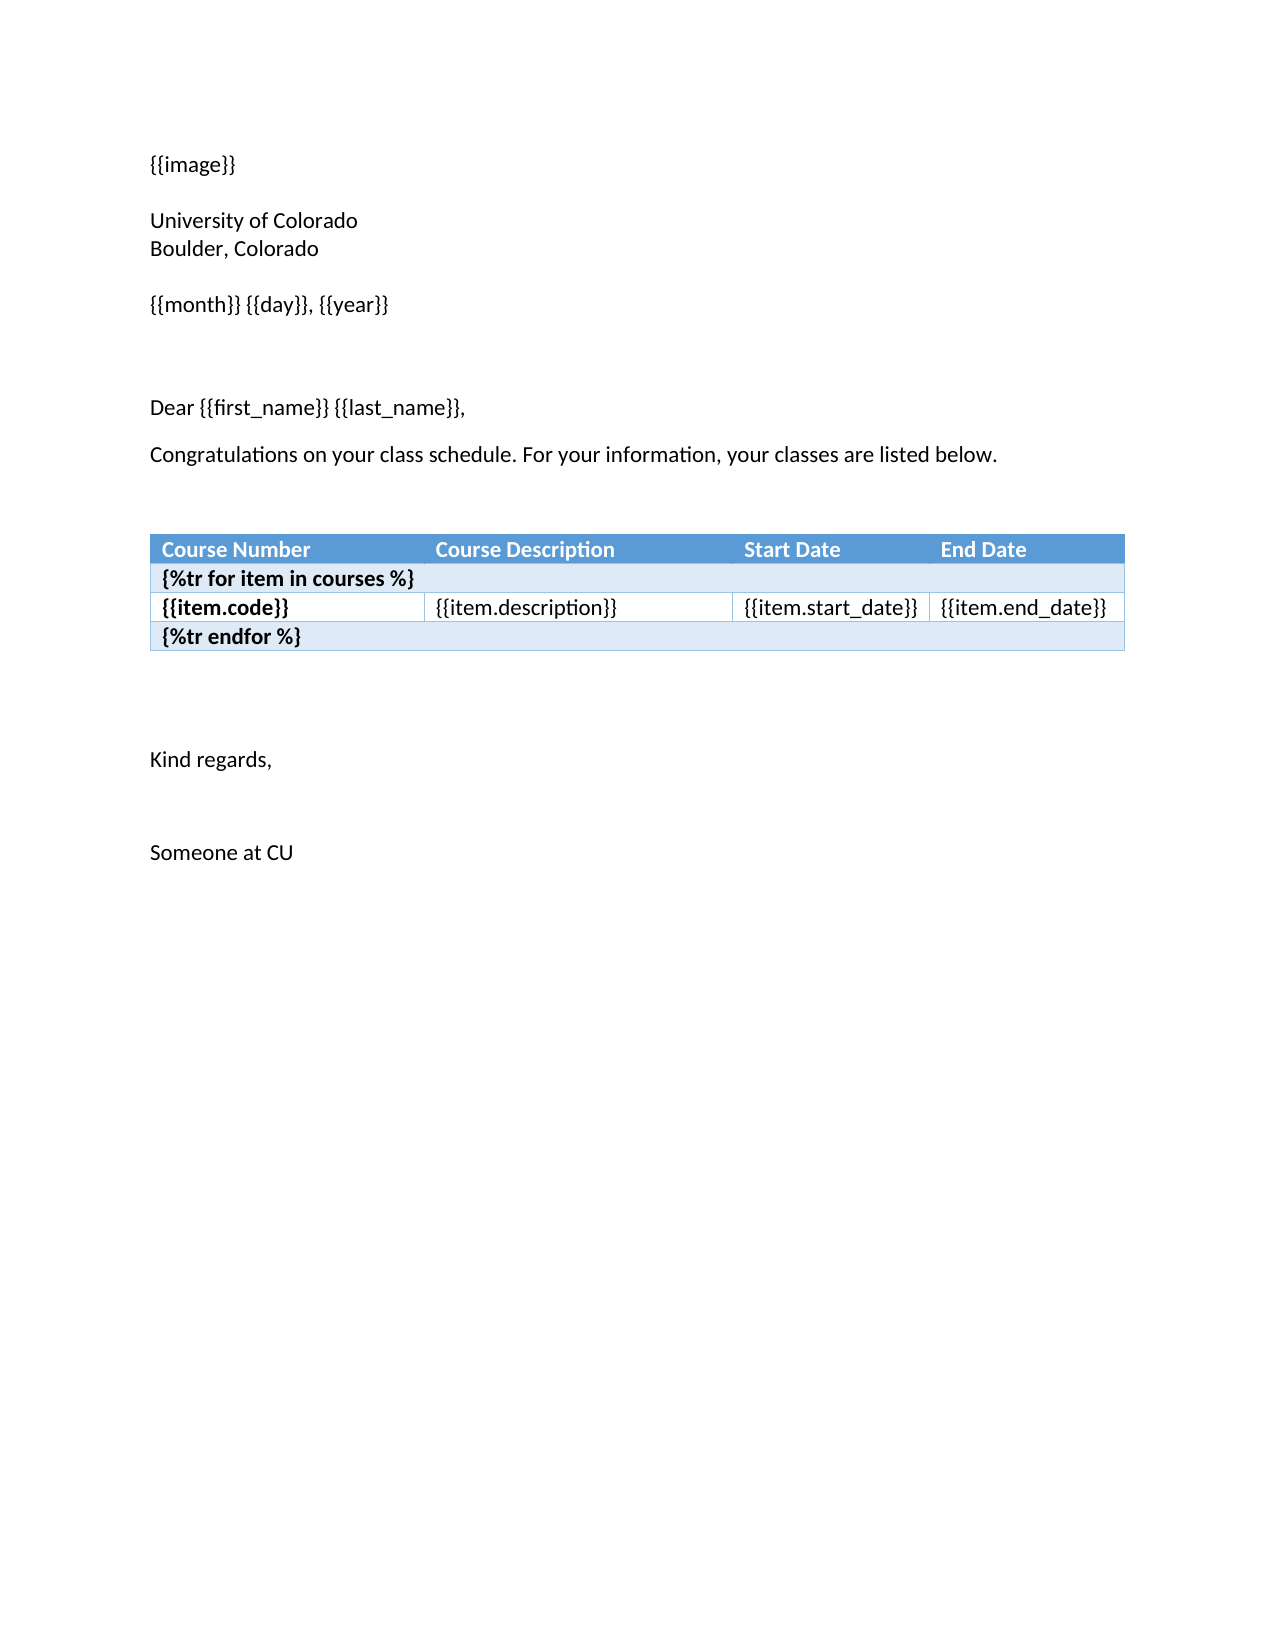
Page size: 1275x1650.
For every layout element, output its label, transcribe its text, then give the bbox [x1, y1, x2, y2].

table_cell {{item.description}} [425, 593, 732, 621]
text Kind regards, [150, 745, 1125, 773]
table_cell {{item.code}} [151, 593, 424, 621]
text Congratulations on your class schedule. For your information, your classes are listed below. [150, 440, 1125, 468]
table_cell {{item.end_date}} [930, 593, 1124, 621]
text Someone at CU [150, 838, 1125, 866]
table_header Course Number [151, 535, 424, 563]
text Boulder, Colorado [150, 234, 1125, 262]
text University of Colorado [150, 206, 1125, 234]
text {{month}} {{day}}, {{year}} [150, 262, 1125, 318]
table_cell {{item.start_date}} [733, 593, 929, 621]
text Dear {{first_name}} {{last_name}}, [150, 393, 1125, 421]
table_cell {%tr for item in courses %} [151, 564, 1124, 592]
table_cell {%tr endfor %} [151, 622, 1124, 650]
text {{image}} [150, 150, 1125, 178]
table_header Course Description [425, 535, 732, 563]
table_header End Date [930, 535, 1124, 563]
table_header Start Date [733, 535, 929, 563]
